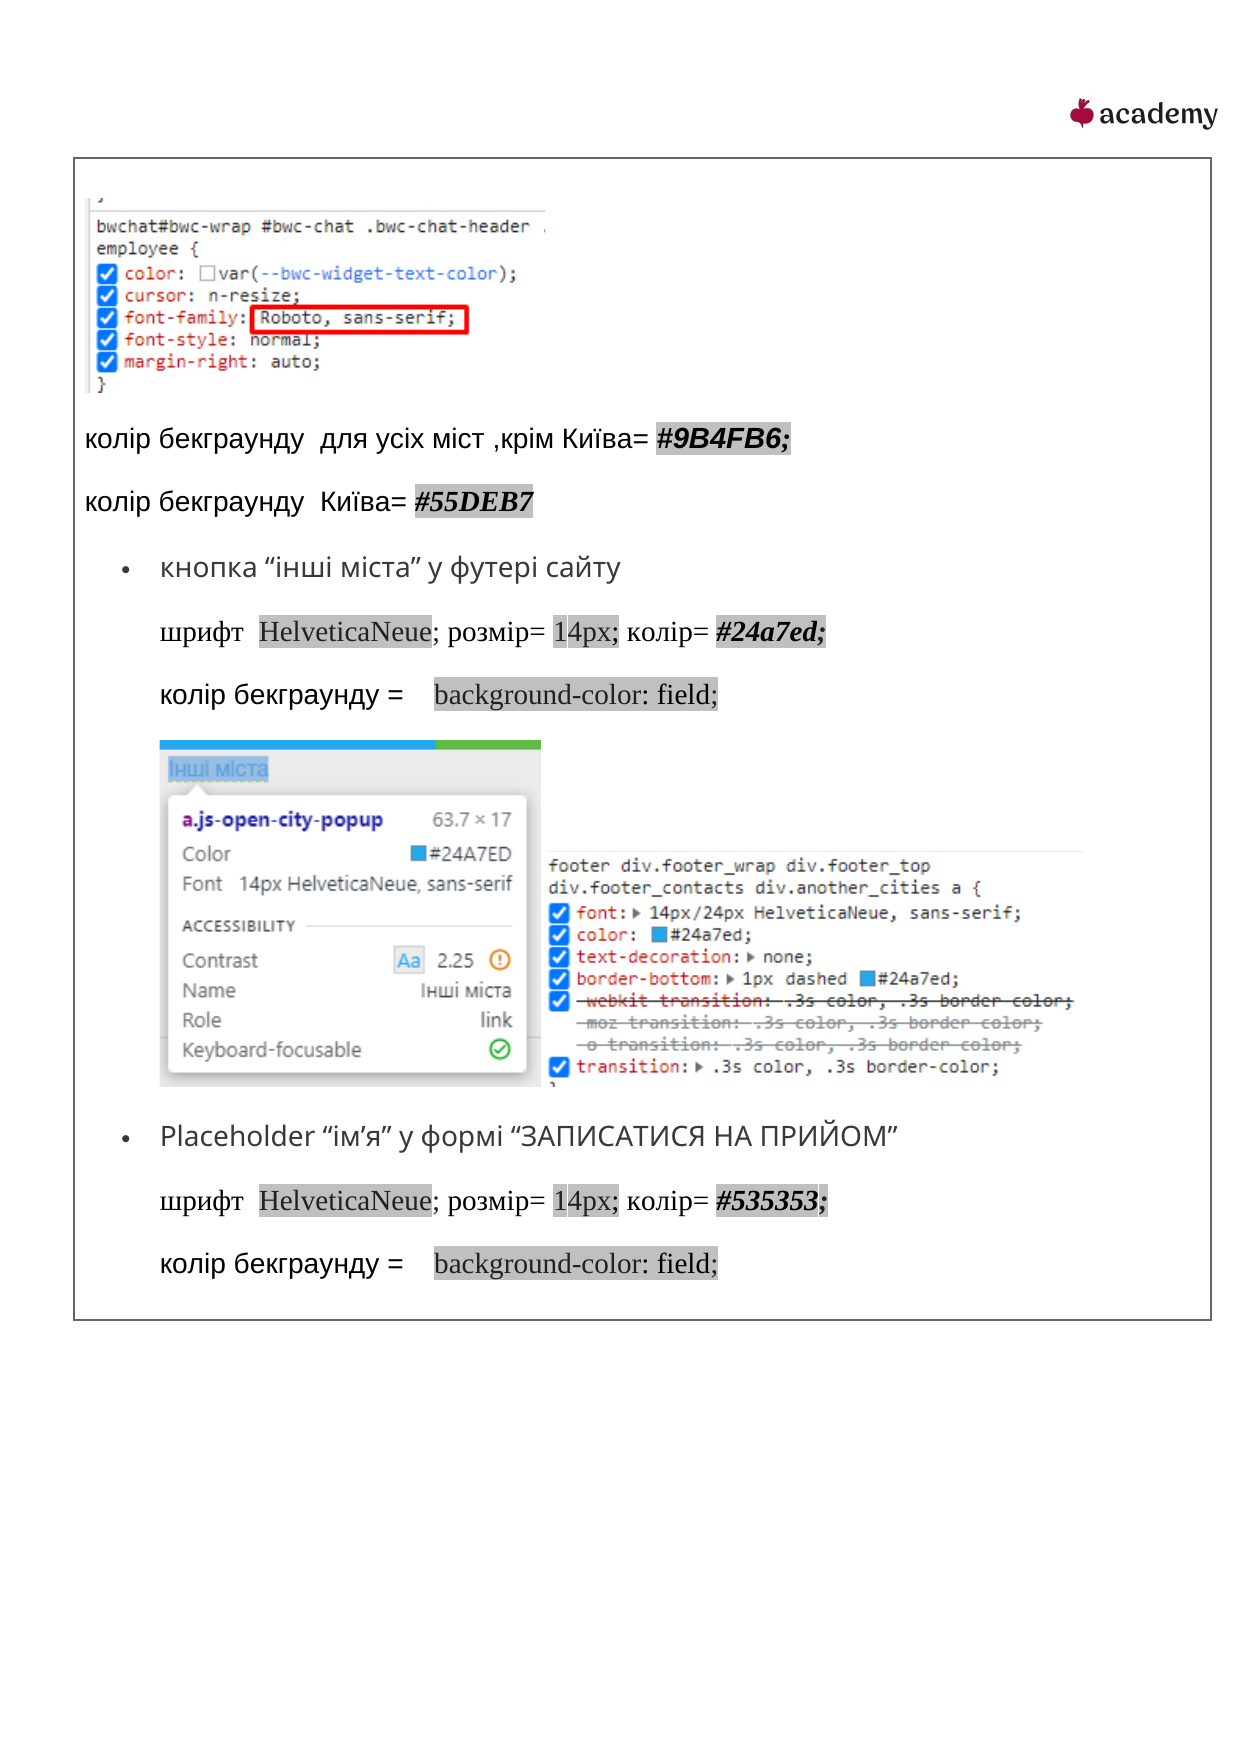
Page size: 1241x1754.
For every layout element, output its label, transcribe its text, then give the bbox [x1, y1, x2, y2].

picture [159, 740, 541, 1087]
picture [547, 851, 1084, 1087]
picture [84, 198, 546, 393]
picture [1047, 75, 1241, 154]
